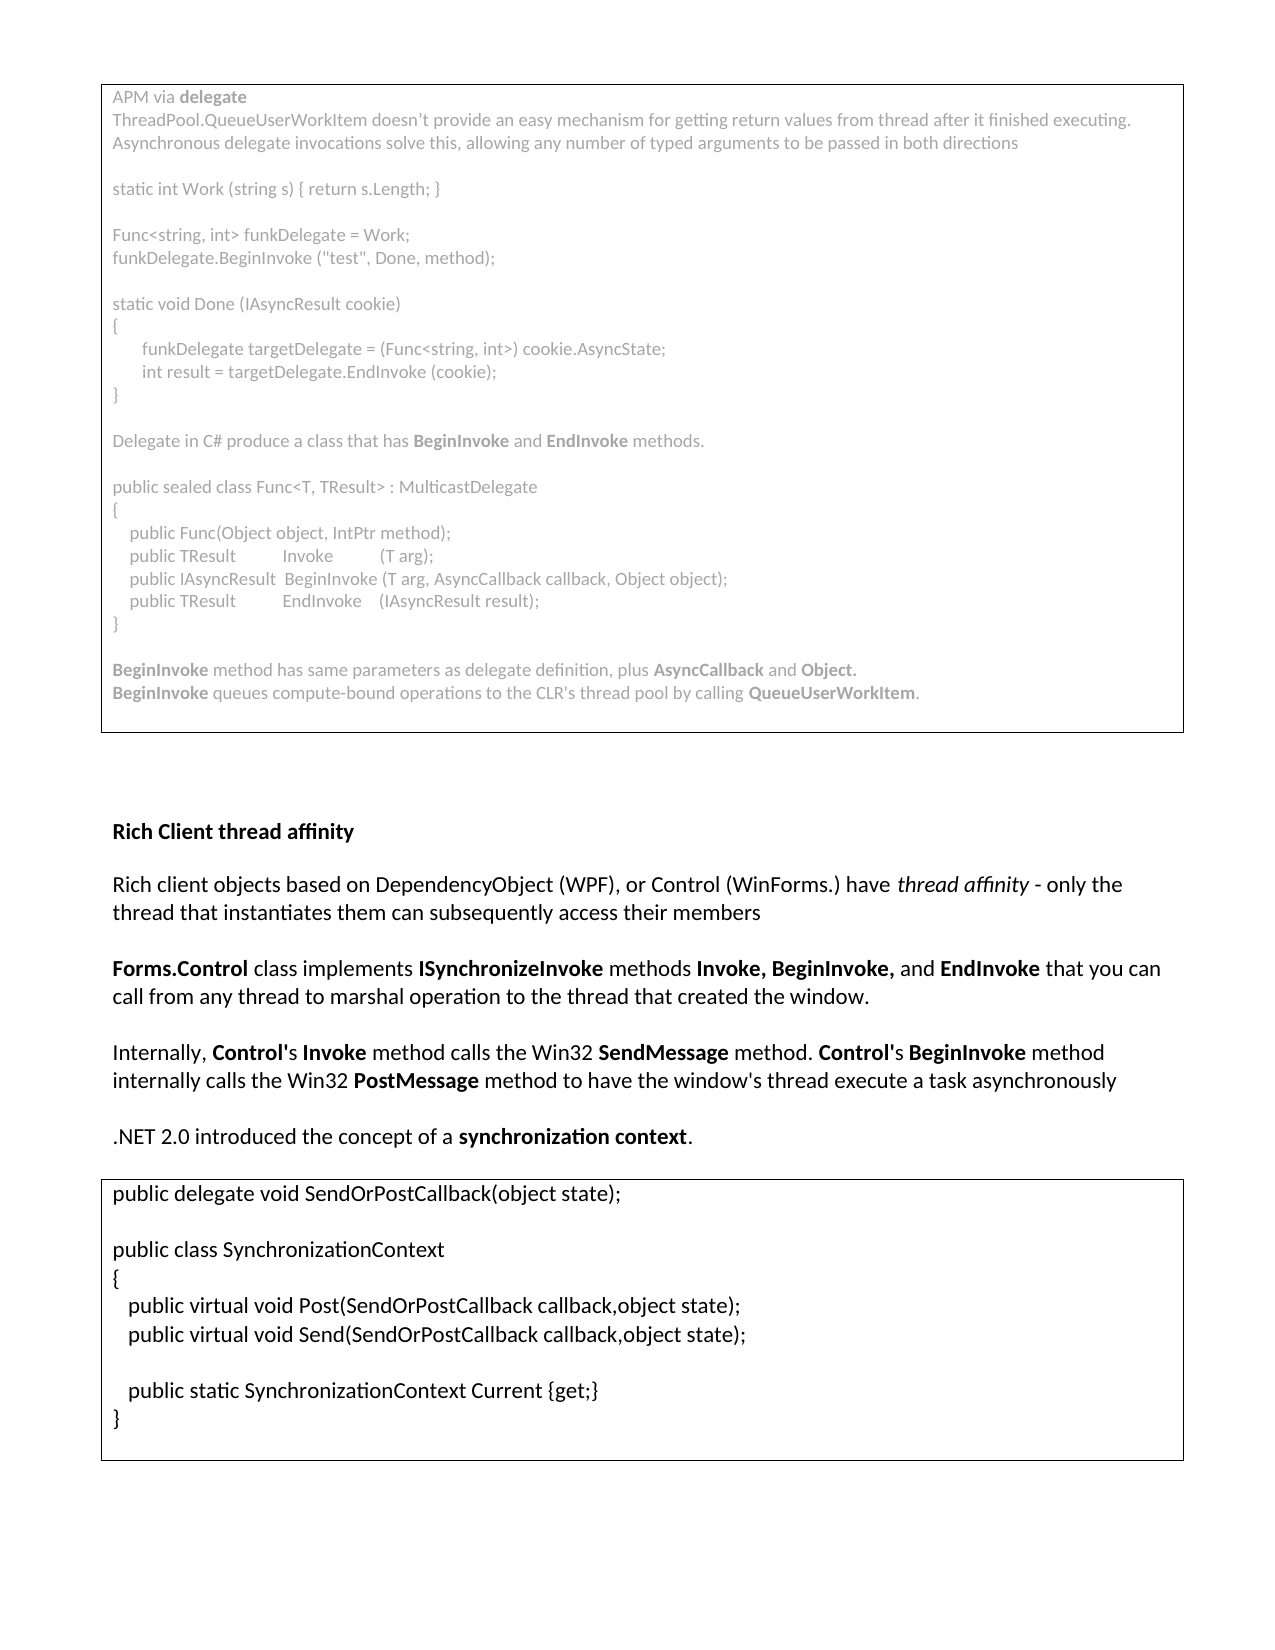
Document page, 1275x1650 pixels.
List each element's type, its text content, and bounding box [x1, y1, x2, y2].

text Rich Client thread affinity [112, 817, 1172, 845]
text Forms.Control class implements ISynchronizeInvoke methods Invoke, BeginInvoke, and EndInvoke that you can call from any thread to marshal operation to the thread that created the window. [112, 954, 1172, 1010]
text Rich client objects based on DependencyObject (WPF), or Control (WinForms.) have thread affinity - only the thread that instantiates them can subsequently access their members [112, 870, 1172, 926]
table_header public delegate void SendOrPostCallback(object state); public class SynchronizationContext { public virtual void Post(SendOrPostCallback callback,object state); public virtual void Send(SendOrPostCallback callback,object state); public static SynchronizationContext Current {get;} } [102, 1180, 1183, 1460]
text .NET 2.0 introduced the concept of a synchronization context. [112, 1122, 1172, 1151]
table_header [102, 85, 1183, 732]
text Internally, Control's Invoke method calls the Win32 SendMessage method. Control's BeginInvoke method internally calls the Win32 PostMessage method to have the window's thread execute a task asynchronously [112, 1038, 1172, 1094]
